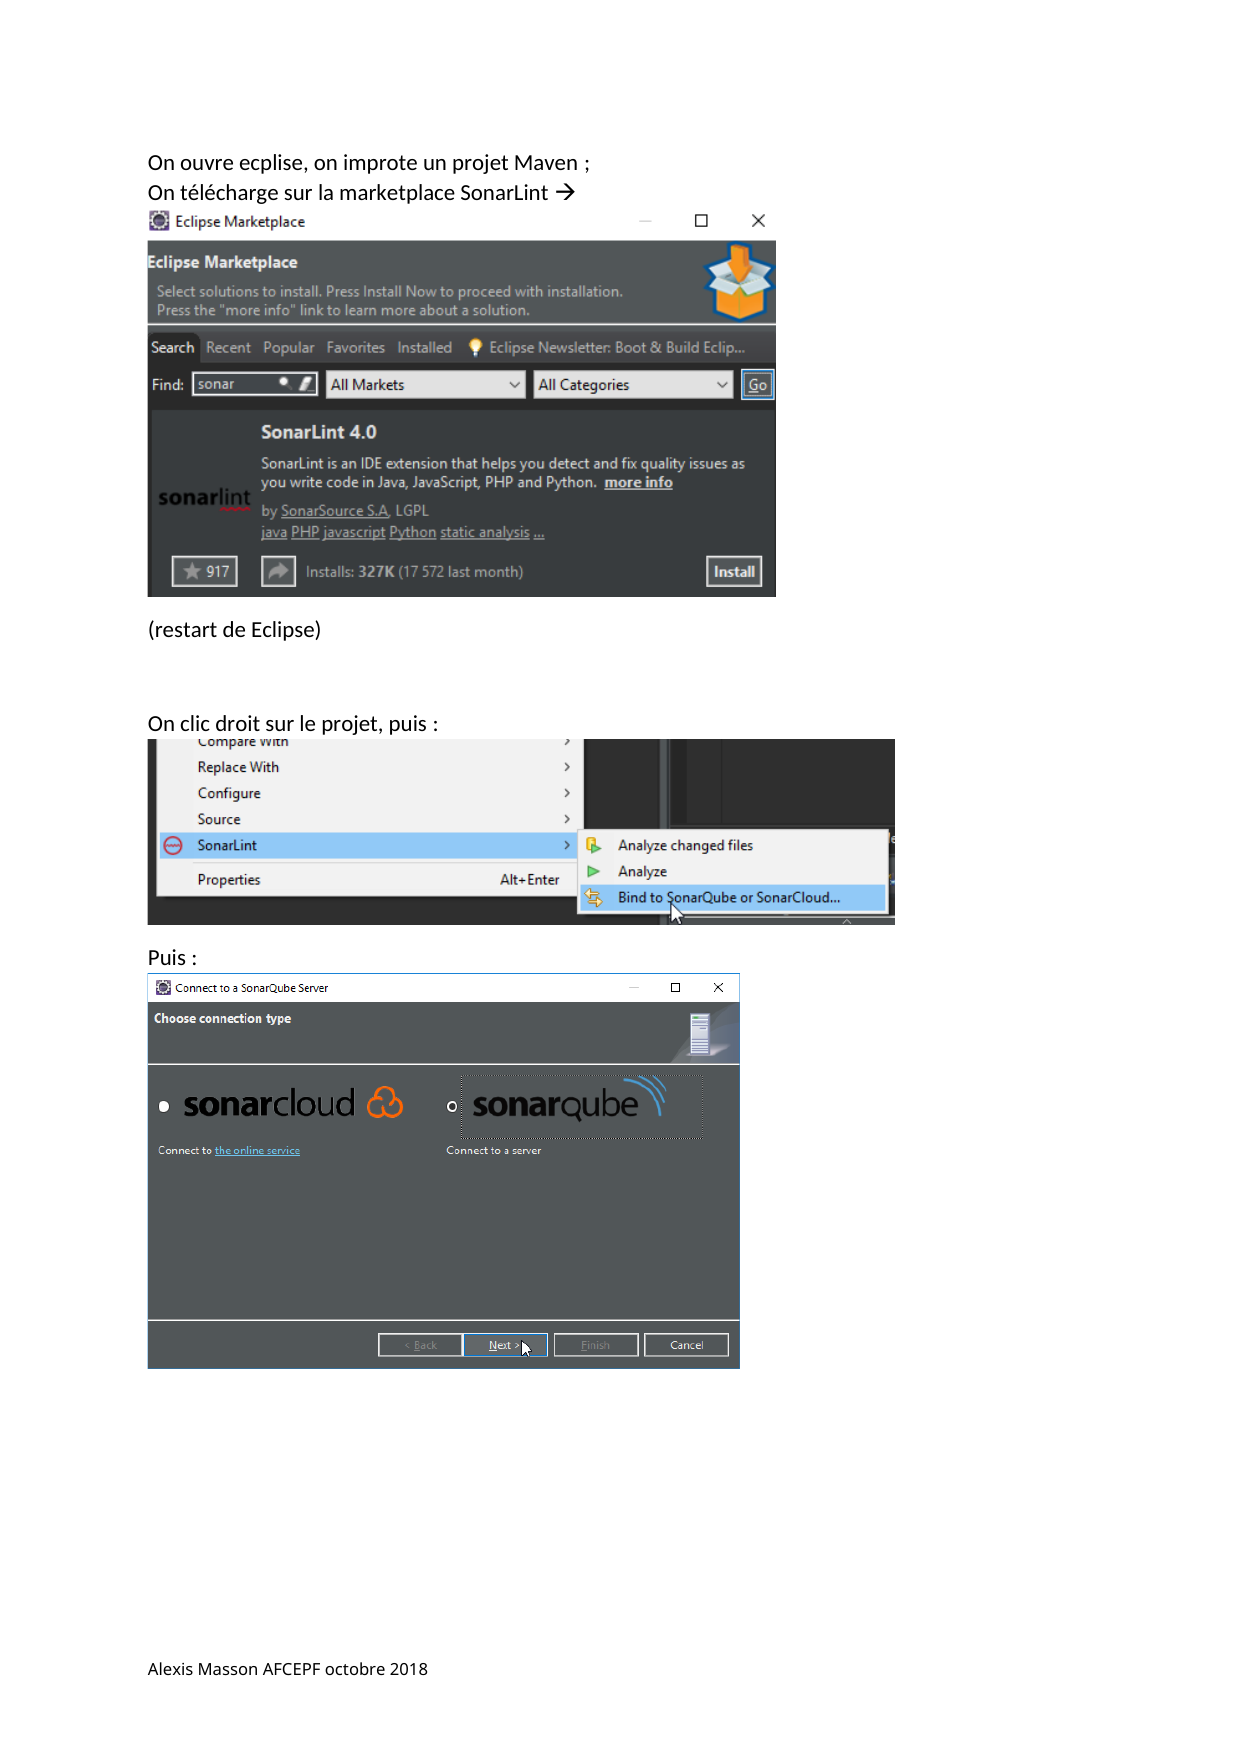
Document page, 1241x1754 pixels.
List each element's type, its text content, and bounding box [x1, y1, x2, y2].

text (restart de Eclipse) [148, 616, 1093, 643]
picture [147, 208, 776, 597]
picture [147, 973, 740, 1369]
picture [147, 739, 895, 925]
